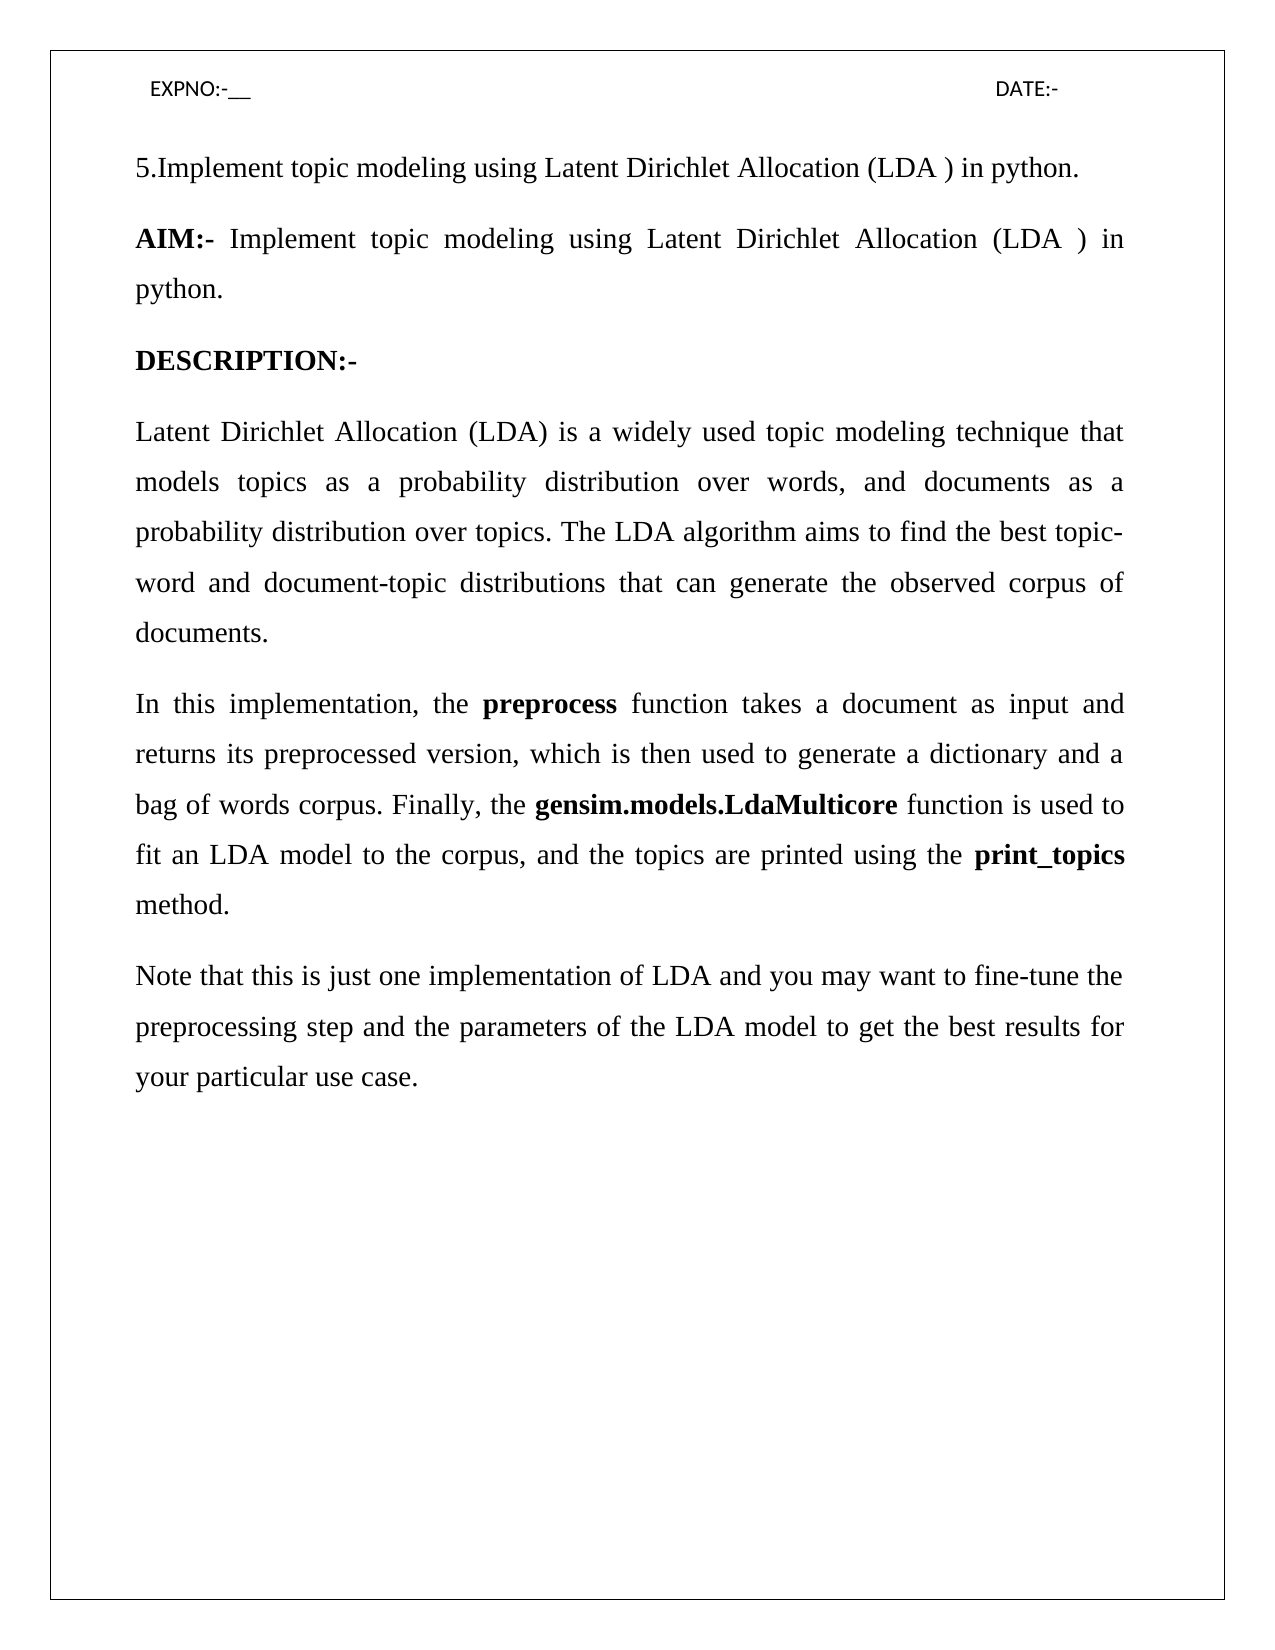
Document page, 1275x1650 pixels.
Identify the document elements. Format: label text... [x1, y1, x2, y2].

text DESCRIPTION:- [135, 343, 1125, 376]
text 5.Implement topic modeling using Latent Dirichlet Allocation (LDA ) in python. [135, 150, 1125, 183]
text Latent Dirichlet Allocation (LDA) is a widely used topic modeling technique that models topics as a probability distribution over words, and documents as a probability distribution over topics. The LDA algorithm aims to find the best topic-word and document-topic distributions that can generate the observed corpus of documents. [135, 414, 1125, 648]
text AIM:- Implement topic modeling using Latent Dirichlet Allocation (LDA ) in python. [135, 221, 1125, 305]
text Note that this is just one implementation of LDA and you may want to fine-tune the preprocessing step and the parameters of the LDA model to get the best results for your particular use case. [135, 958, 1125, 1093]
text In this implementation, the preprocess function takes a document as input and returns its preprocessed version, which is then used to generate a dictionary and a bag of words corpus. Finally, the gensim.models.LdaMulticore function is used to fit an LDA model to the corpus, and the topics are printed using the print_topics method. [135, 686, 1125, 921]
